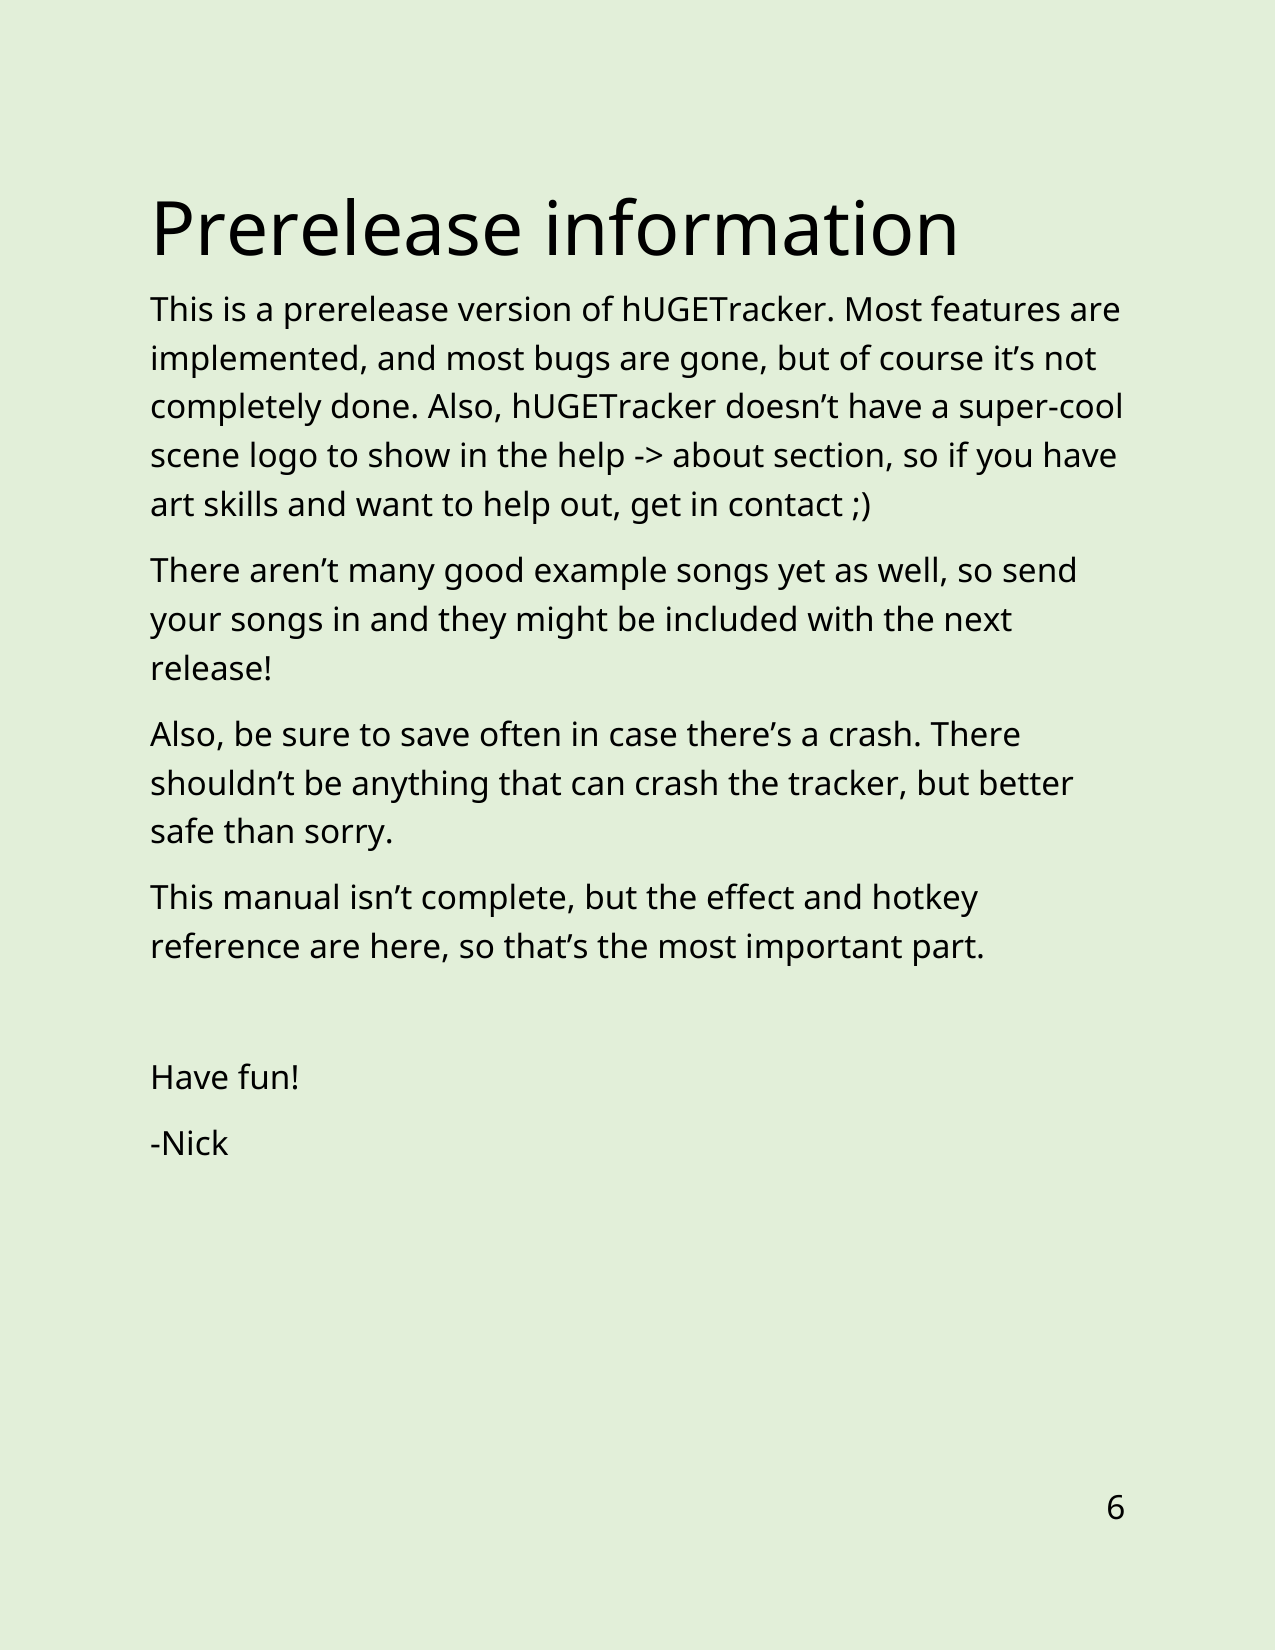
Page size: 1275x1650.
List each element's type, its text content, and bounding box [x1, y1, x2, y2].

text Also, be sure to save often in case there’s a crash. There shouldn’t be anything that can crash the tracker, but better safe than sorry. [150, 710, 1125, 854]
text Have fun! [150, 1054, 1125, 1099]
subtitle Prerelease information [150, 175, 1125, 277]
text This manual isn’t complete, but the effect and hotkey reference are here, so that’s the most important part. [150, 874, 1125, 968]
text There aren’t many good example songs yet as well, so send your songs in and they might be included with the next release! [150, 547, 1125, 690]
text This is a prerelease version of hUGETracker. Most features are implemented, and most bugs are gone, but of course it’s not completely done. Also, hUGETracker doesn’t have a super-cool scene logo to show in the help -> about section, so if you have art skills and want to help out, get in contact ;) [150, 285, 1125, 527]
text -Nick [150, 1120, 1125, 1165]
